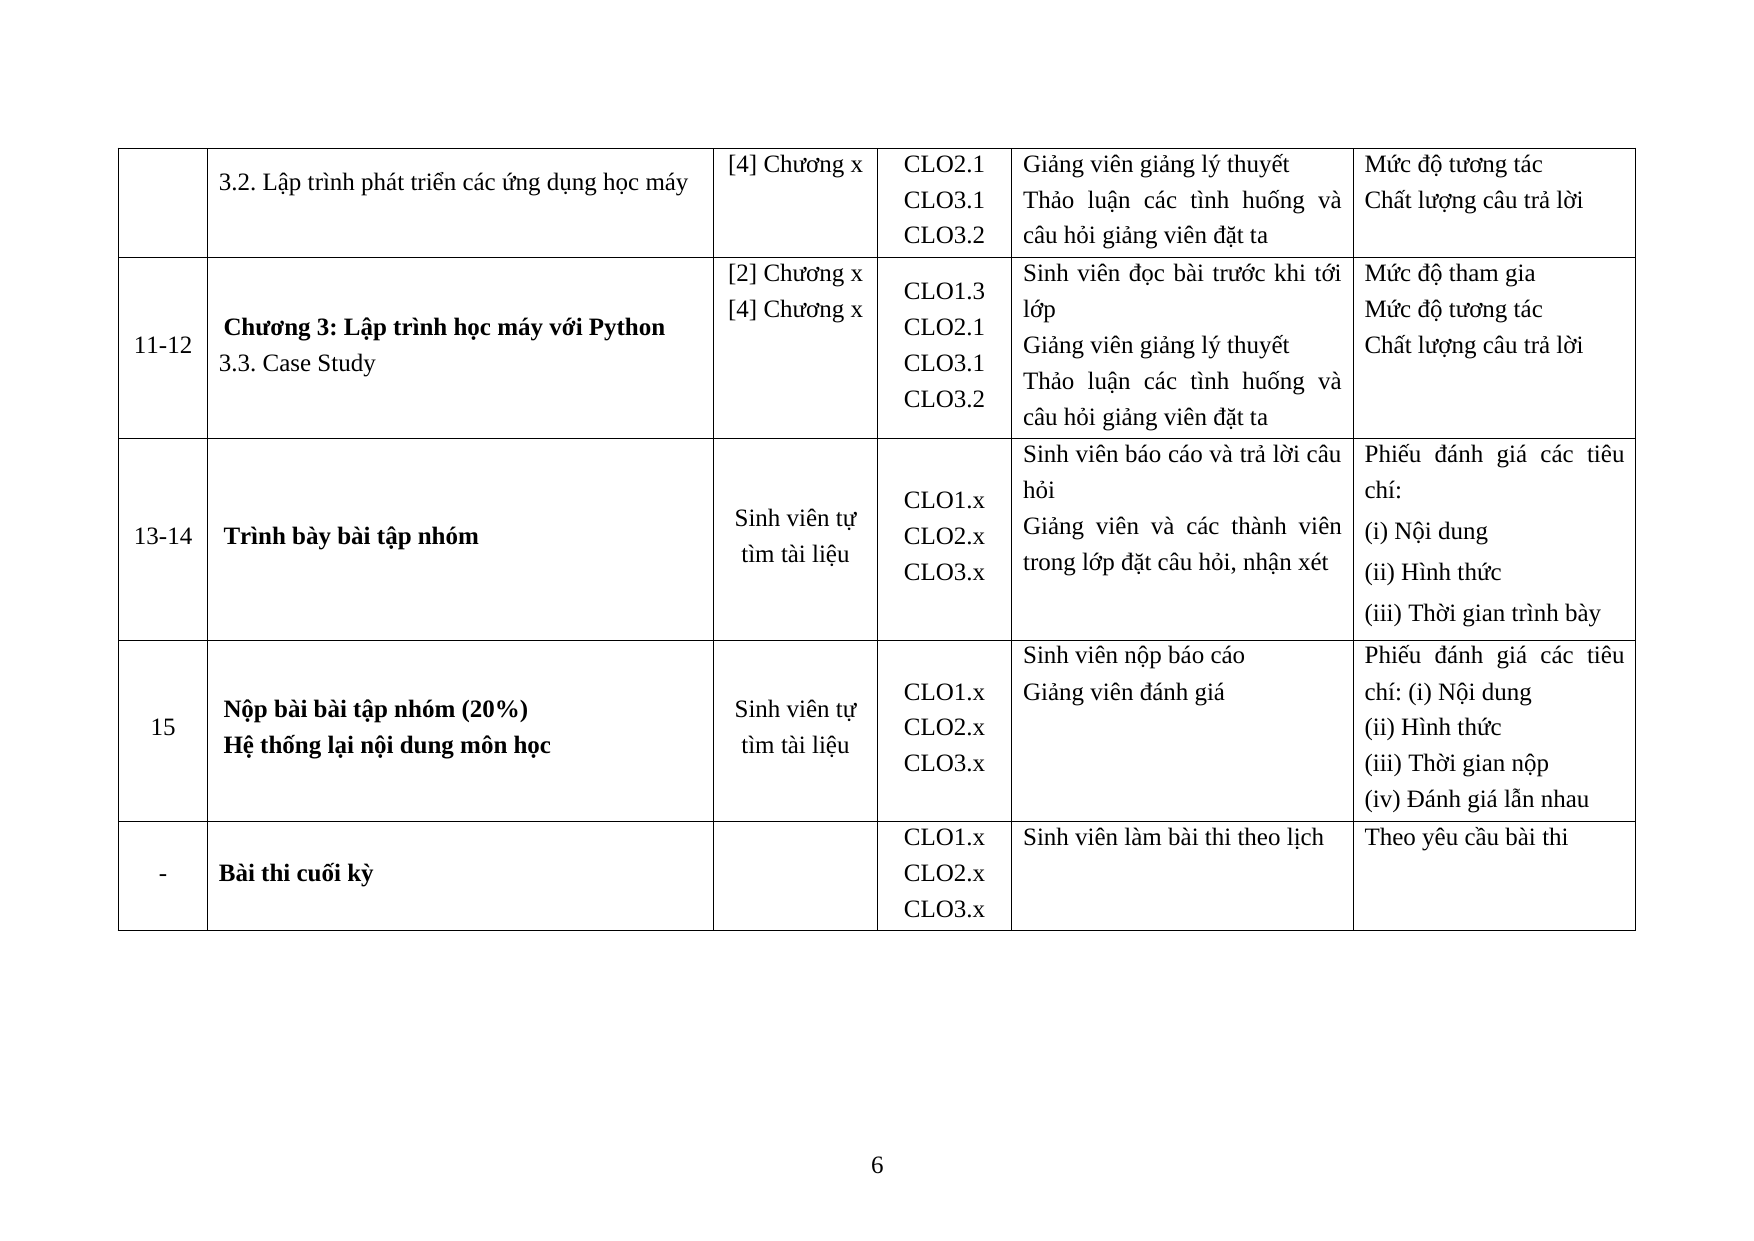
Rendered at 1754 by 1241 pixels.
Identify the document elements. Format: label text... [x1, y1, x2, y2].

table_cell Theo yêu cầu bài thi [1354, 822, 1635, 930]
table_cell 13-14 [119, 439, 207, 639]
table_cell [1012, 149, 1353, 257]
table_cell Phiếu đánh giá các tiêu chí: (i) Nội dung (ii) Hình thức (iii) Thời gian nộp (iv) Đánh giá lẫn nhau [1354, 641, 1635, 821]
table_cell Sinh viên báo cáo và trả lời câu hỏi Giảng viên và các thành viên trong lớp đặt câu hỏi, nhận xét [1012, 439, 1353, 639]
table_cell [878, 149, 1011, 257]
table_cell [714, 822, 877, 930]
table_cell 11-12 [119, 258, 207, 438]
table_cell CLO1.x CLO2.x CLO3.x [878, 641, 1011, 821]
table_cell Sinh viên đọc bài trước khi tới lớp Giảng viên giảng lý thuyết Thảo luận các tình huống và câu hỏi giảng viên đặt ta [1012, 258, 1353, 438]
table_cell Phiếu đánh giá các tiêu chí: (i) Nội dung (ii) Hình thức (iii) Thời gian trình bày [1354, 439, 1635, 639]
table_cell Trình bày bài tập nhóm [208, 439, 713, 639]
table_cell Sinh viên tự tìm tài liệu [714, 641, 877, 821]
table_cell Chương 3: Lập trình học máy với Python 3.3. Case Study [208, 258, 713, 438]
table_cell Sinh viên làm bài thi theo lịch [1012, 822, 1353, 930]
table_cell CLO1.x CLO2.x CLO3.x [878, 822, 1011, 930]
table_cell 15 [119, 641, 207, 821]
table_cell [1354, 149, 1635, 257]
table_cell CLO1.3 CLO2.1 CLO3.1 CLO3.2 [878, 258, 1011, 438]
table_cell Sinh viên tự tìm tài liệu [714, 439, 877, 639]
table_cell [714, 149, 877, 257]
table_cell Sinh viên nộp báo cáo Giảng viên đánh giá [1012, 641, 1353, 821]
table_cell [208, 149, 713, 257]
table_cell [2] Chương x [4] Chương x [714, 258, 877, 438]
table_cell 10 [119, 149, 207, 257]
table_cell CLO1.x CLO2.x CLO3.x [878, 439, 1011, 639]
table_cell - [119, 822, 207, 930]
table_cell Bài thi cuối kỳ [208, 822, 713, 930]
table_cell Mức độ tham gia Mức độ tương tác Chất lượng câu trả lời [1354, 258, 1635, 438]
table_cell Nộp bài bài tập nhóm (20%) Hệ thống lại nội dung môn học [208, 641, 713, 821]
